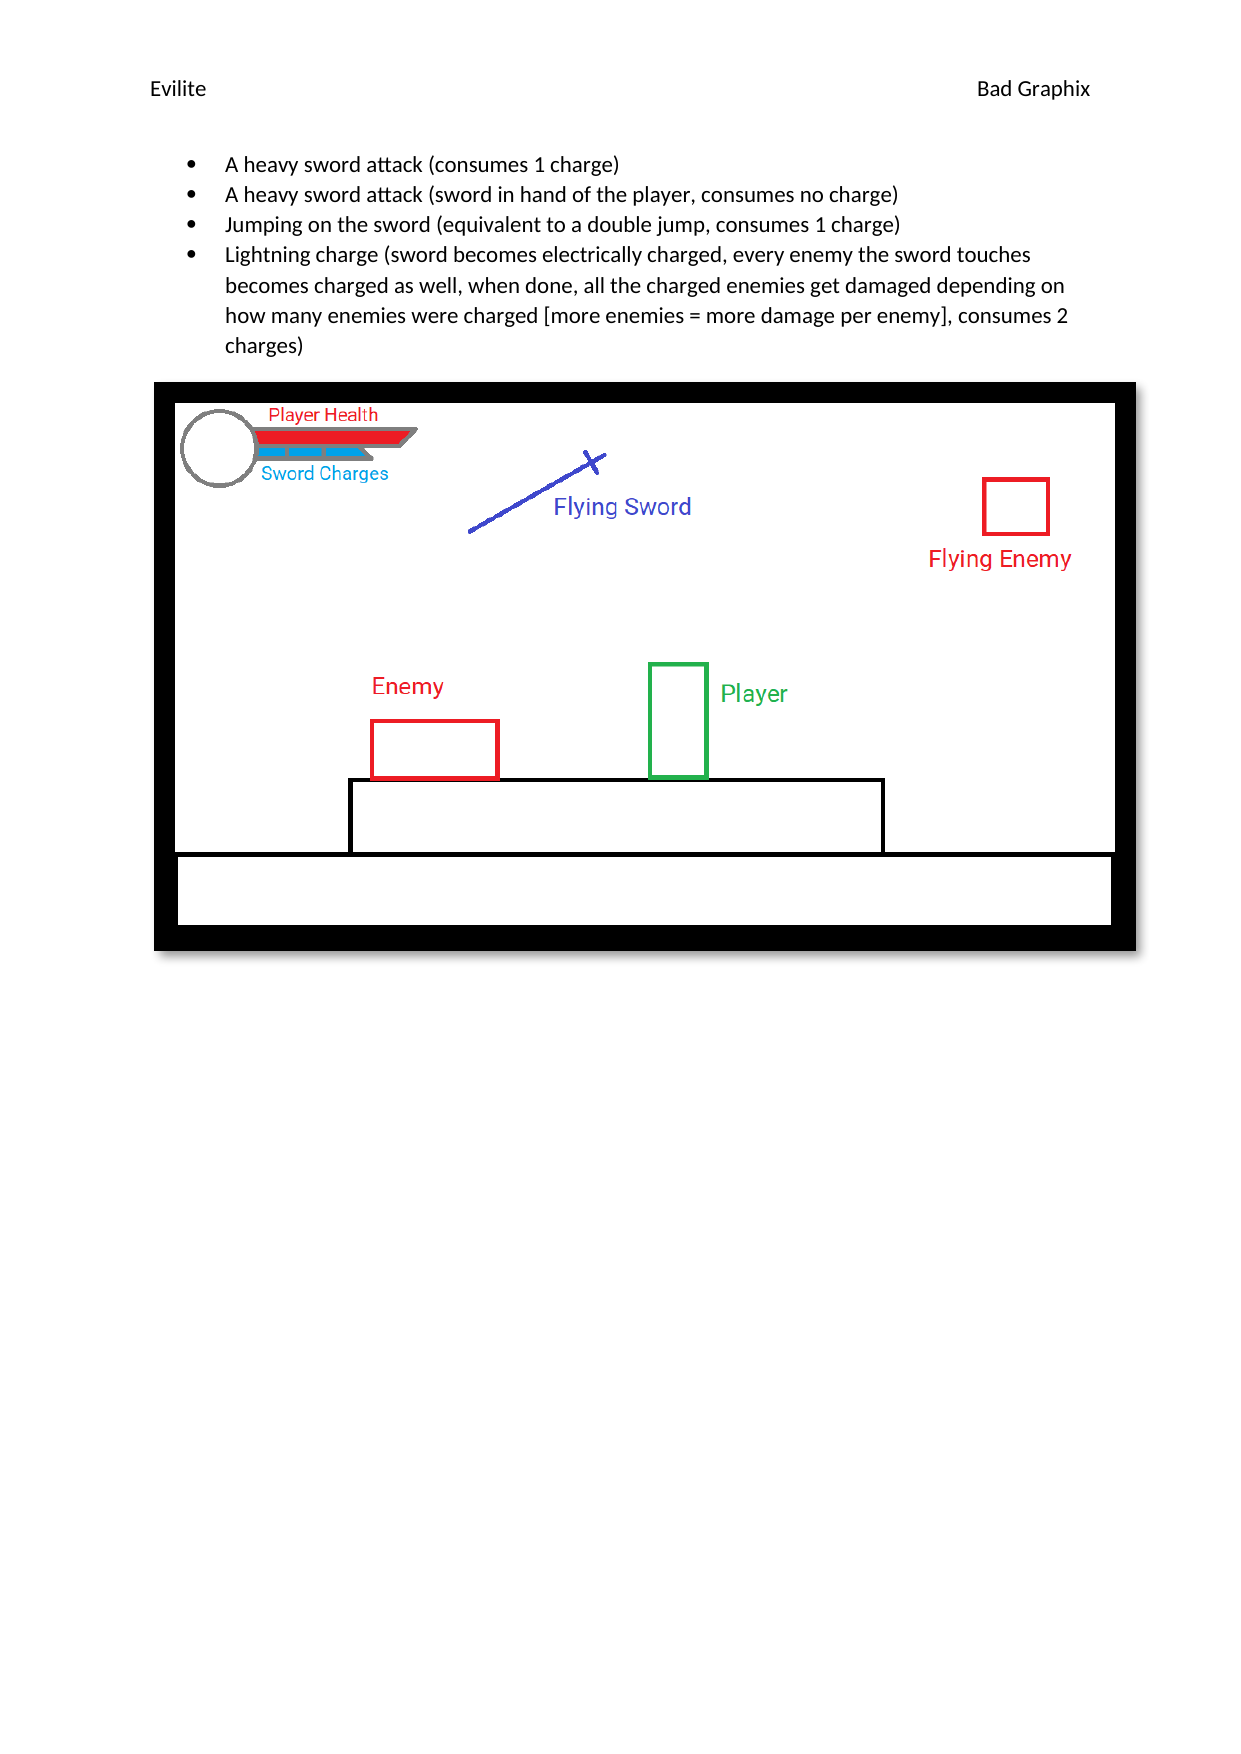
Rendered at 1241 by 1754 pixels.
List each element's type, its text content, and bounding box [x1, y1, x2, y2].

picture [175, 403, 1115, 930]
list Jumping on the sword (equivalent to a double jump, consumes 1 charge) [187, 210, 1090, 238]
list A heavy sword attack (sword in hand of the player, consumes no charge) [187, 180, 1090, 208]
list A heavy sword attack (consumes 1 charge) [187, 150, 1090, 178]
list Lightning charge (sword becomes electrically charged, every enemy the sword touches becomes charged as well, when done, all the charged enemies get damaged depending on how many enemies were charged [more enemies = more damage per enemy], consumes 2 charges) [187, 241, 1090, 359]
